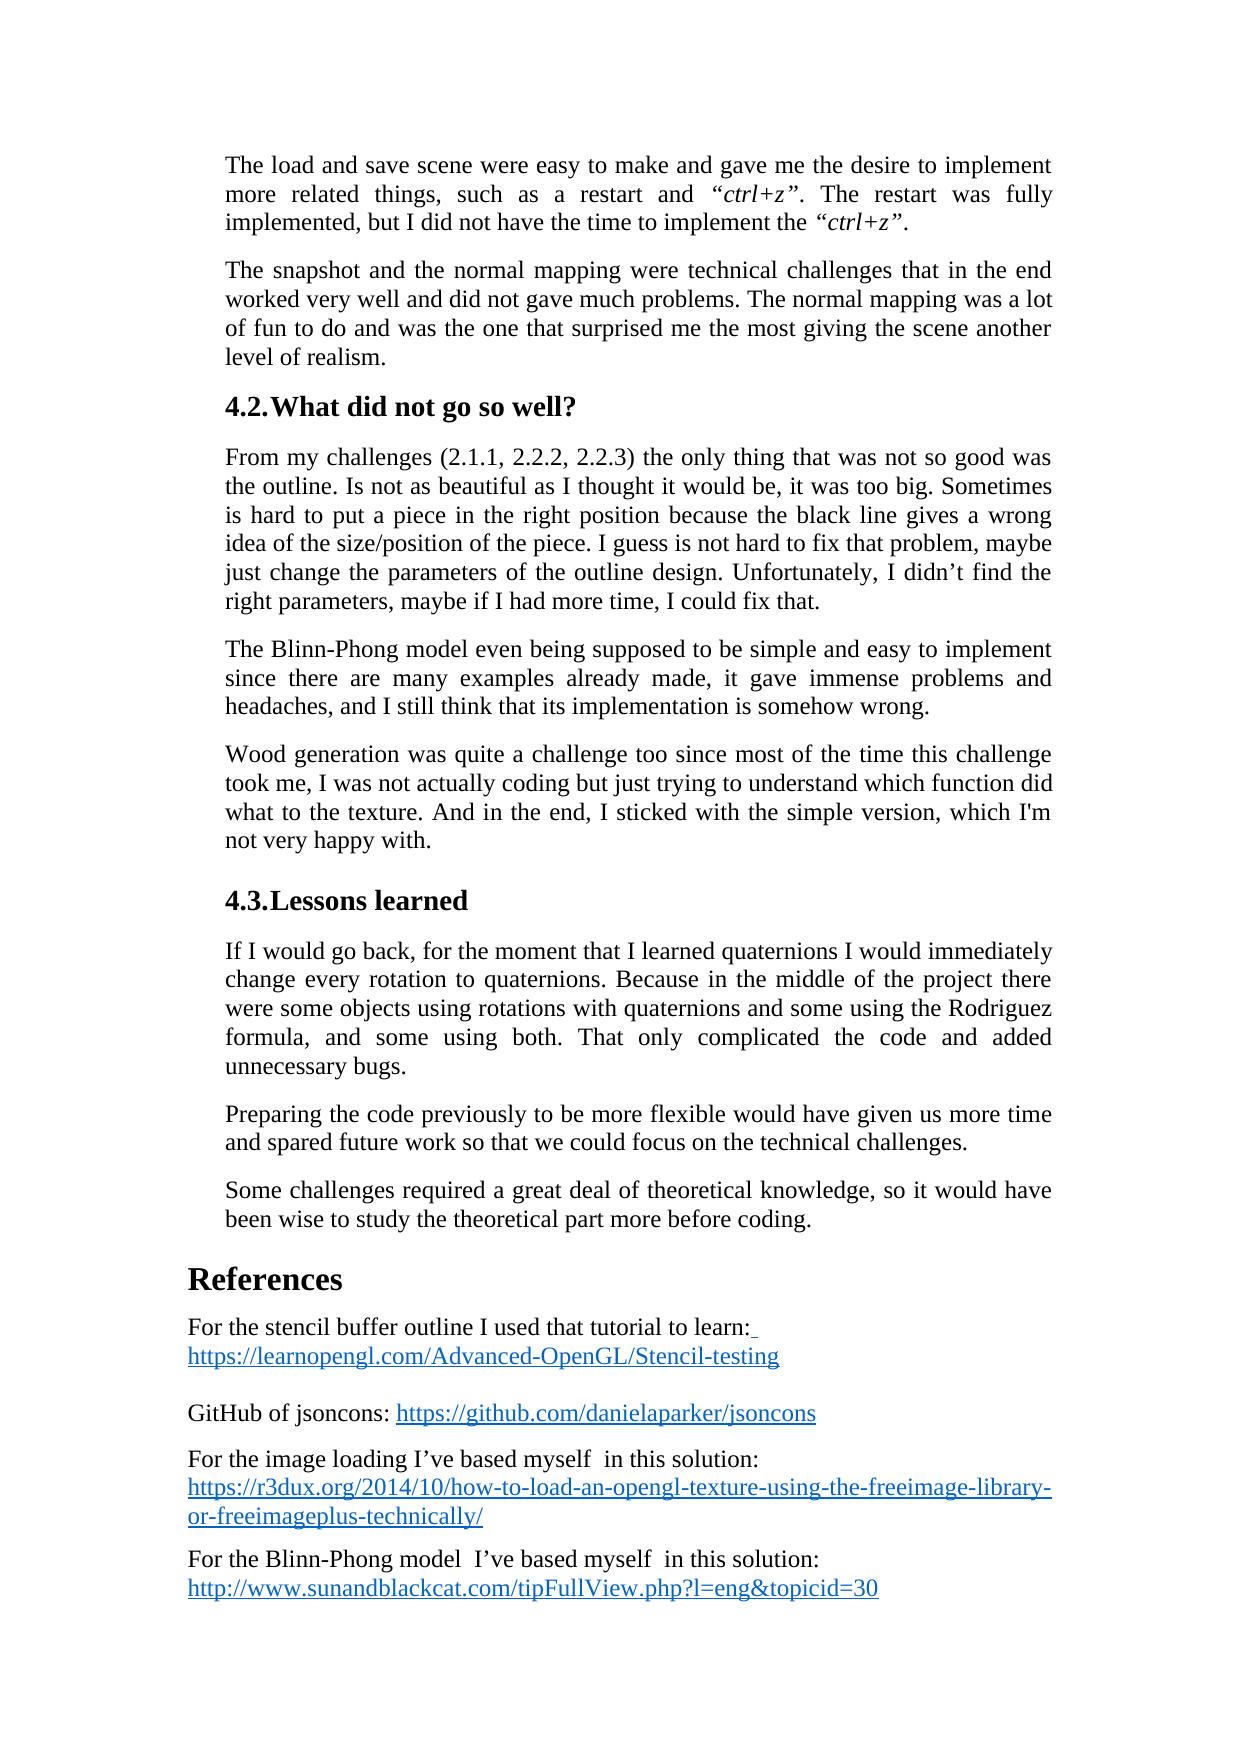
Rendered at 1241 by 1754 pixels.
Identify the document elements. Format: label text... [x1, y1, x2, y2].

text The load and save scene were easy to make and gave me the desire to implement more related things, such as a restart and “ctrl+z”. The restart was fully implemented, but I did not have the time to implement the “ctrl+z”. [225, 150, 1053, 236]
text The snapshot and the normal mapping were technical challenges that in the end worked very well and did not gave much problems. The normal mapping was a lot of fun to do and was the one that surprised me the most giving the scene another level of realism. [225, 255, 1053, 370]
text For the image loading I’ve based myself in this solution: [187, 1444, 1053, 1472]
text From my challenges (2.1.1, 2.2.2, 2.2.3) the only thing that was not so good was the outline. Is not as beautiful as I thought it would be, it was too big. Sometimes is hard to put a piece in the right position because the black line gives a wrong idea of the size/position of the piece. I guess is not hard to fix that problem, maybe just change the parameters of the outline design. Unfortunately, I didn’t find the right parameters, maybe if I had more time, I could fix that. [225, 442, 1053, 615]
subtitle What did not go so well? [225, 389, 1053, 423]
text For the Blinn-Phong model I’ve based myself in this solution: http://www.sunandblackcat.com/tipFullView.php?l=eng&topicid=30 [187, 1544, 1053, 1602]
text Wood generation was quite a challenge too since most of the time this challenge took me, I was not actually coding but just trying to understand which function did what to the texture. And in the end, I sticked with the simple version, which I'm not very happy with. [225, 739, 1053, 854]
subtitle References [187, 1259, 1053, 1298]
text If I would go back, for the moment that I learned quaternions I would immediately change every rotation to quaternions. Because in the middle of the project there were some objects using rotations with quaternions and some using the Rodriguez formula, and some using both. That only complicated the code and added unnecessary bugs. [225, 936, 1053, 1079]
text GitHub of jsoncons: https://github.com/danielaparker/jsoncons [187, 1398, 1053, 1427]
subtitle Lessons learned [225, 883, 1053, 917]
text For the stencil buffer outline I used that tutorial to learn: https://learnopengl.com/Advanced-OpenGL/Stencil-testing [187, 1312, 1053, 1369]
text Preparing the code previously to be more flexible would have given us more time and spared future work so that we could focus on the technical challenges. [225, 1099, 1053, 1156]
text Some challenges required a great deal of theoretical knowledge, so it would have been wise to study the theoretical part more before coding. [225, 1175, 1053, 1233]
text The Blinn-Phong model even being supposed to be simple and easy to implement since there are many examples already made, it gave immense problems and headaches, and I still think that its implementation is somehow wrong. [225, 634, 1053, 720]
text https://r3dux.org/2014/10/how-to-load-an-opengl-texture-using-the-freeimage-library-or-freeimageplus-technically/ [187, 1472, 1053, 1530]
